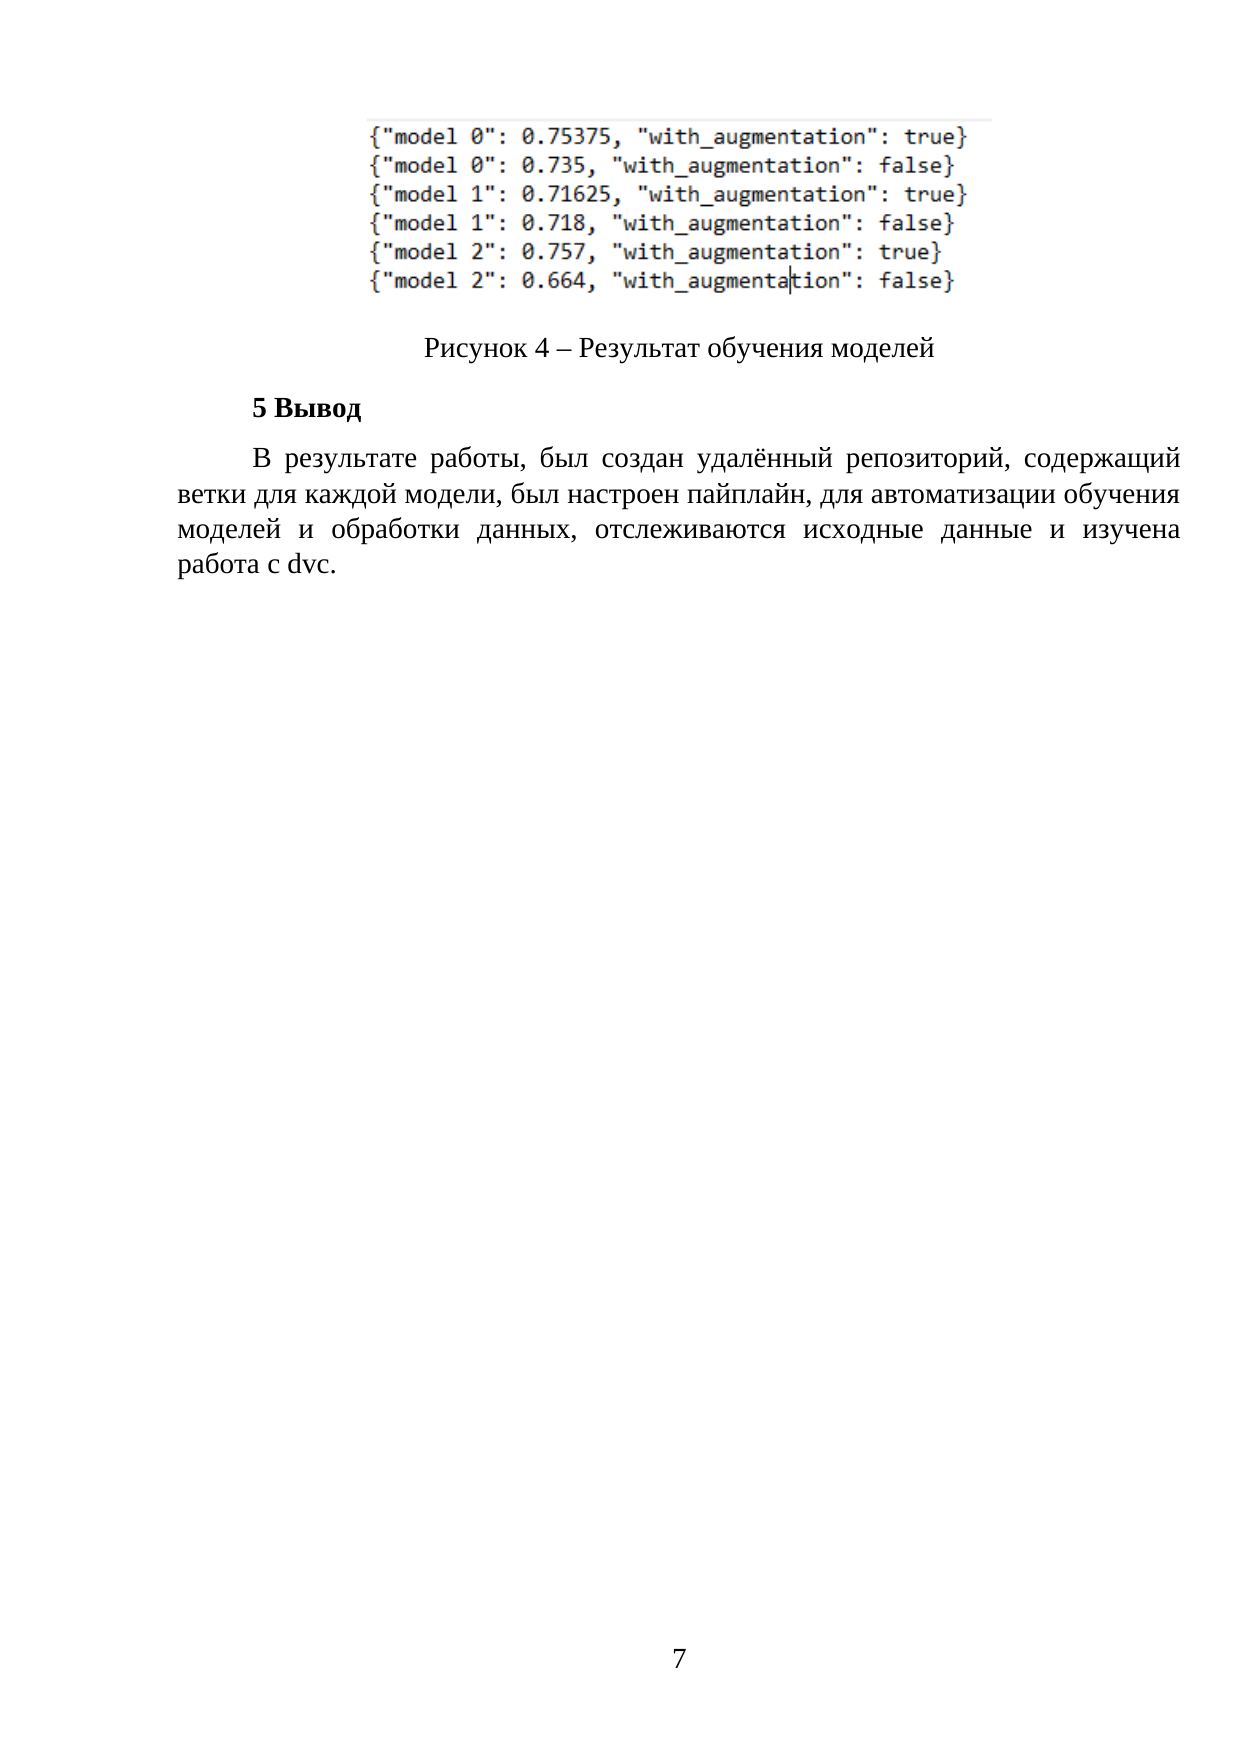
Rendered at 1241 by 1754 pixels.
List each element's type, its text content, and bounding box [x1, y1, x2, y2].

text В результате работы, был создан удалённый репозиторий, содержащий ветки для каждой модели, был настроен пайплайн, для автоматизации обучения моделей и обработки данных, отслеживаются исходные данные и изучена работа с dvc. [177, 439, 1181, 581]
text Рисунок 4 – Результат обучения моделей [177, 329, 1181, 364]
text 5 Вывод [177, 389, 1181, 425]
picture [366, 118, 992, 317]
